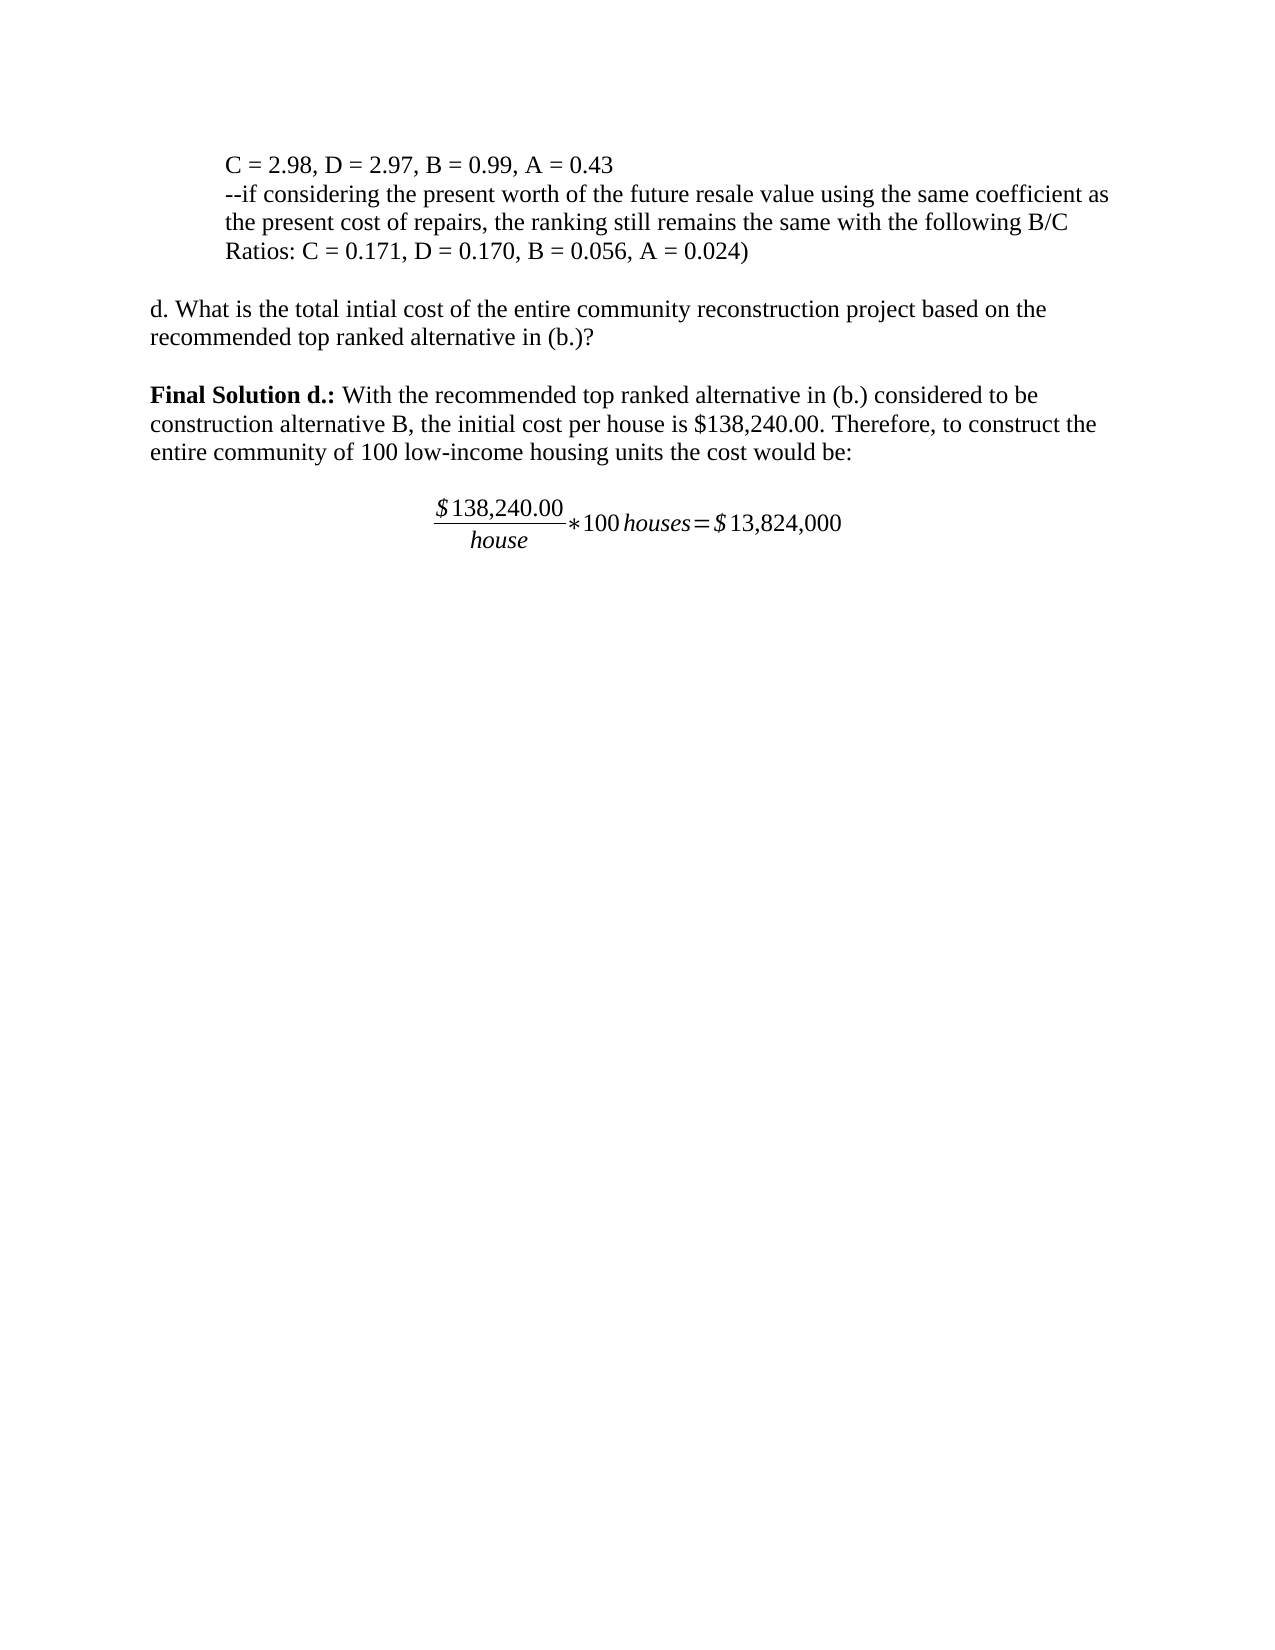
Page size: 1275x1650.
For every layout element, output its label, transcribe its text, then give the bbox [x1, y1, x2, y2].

text --if considering the present worth of the future resale value using the same coefficient as the present cost of repairs, the ranking still remains the same with the following B/C Ratios: C = 0.171, D = 0.170, B = 0.056, A = 0.024) [225, 179, 1125, 265]
text Final Solution d.: With the recommended top ranked alternative in (b.) considered to be construction alternative B, the initial cost per house is $138,240.00. Therefore, to construct the entire community of 100 low-income housing units the cost would be: [150, 380, 1125, 466]
text C = 2.98, D = 2.97, B = 0.99, A = 0.43 [225, 150, 1125, 179]
text d. What is the total intial cost of the entire community reconstruction project based on the recommended top ranked alternative in (b.)? [150, 294, 1125, 351]
